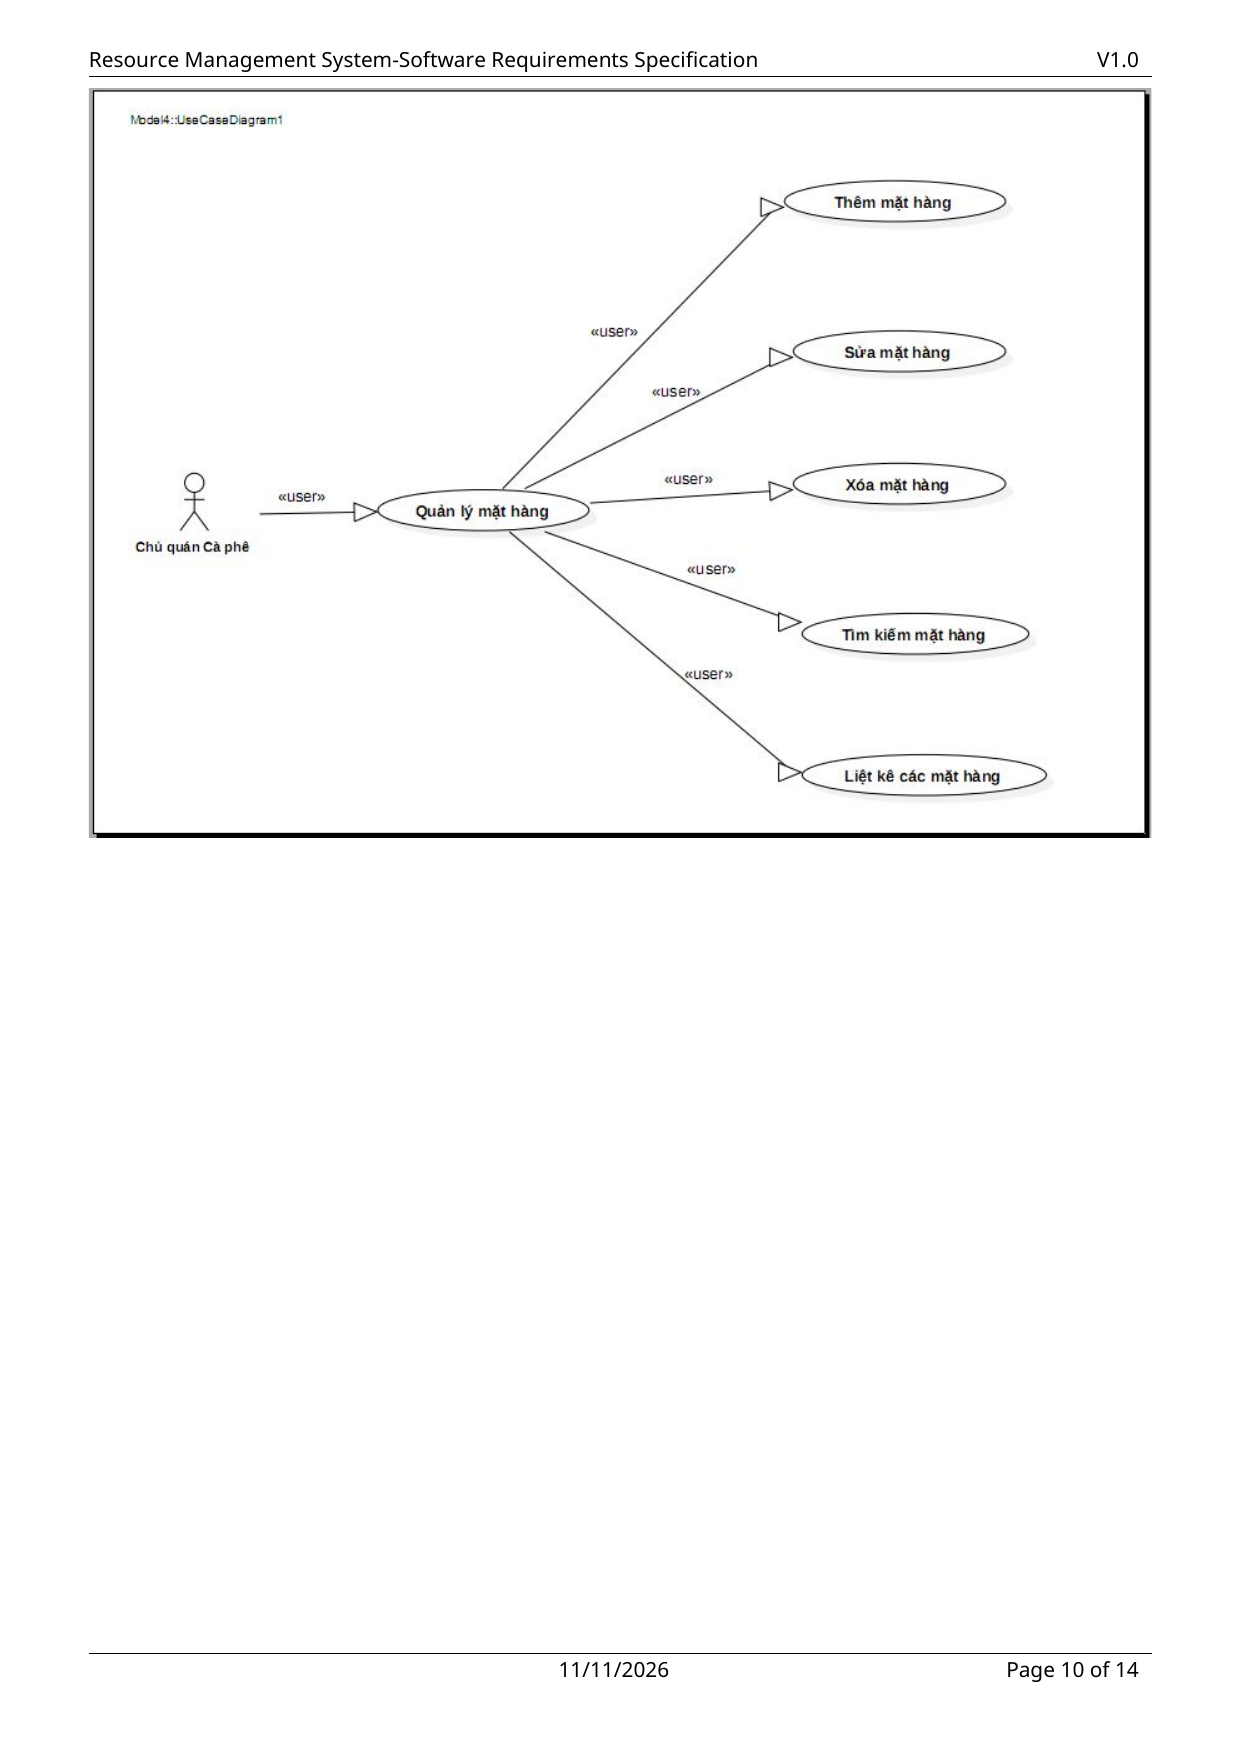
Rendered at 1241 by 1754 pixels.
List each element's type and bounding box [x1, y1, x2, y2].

picture [88, 88, 1152, 838]
